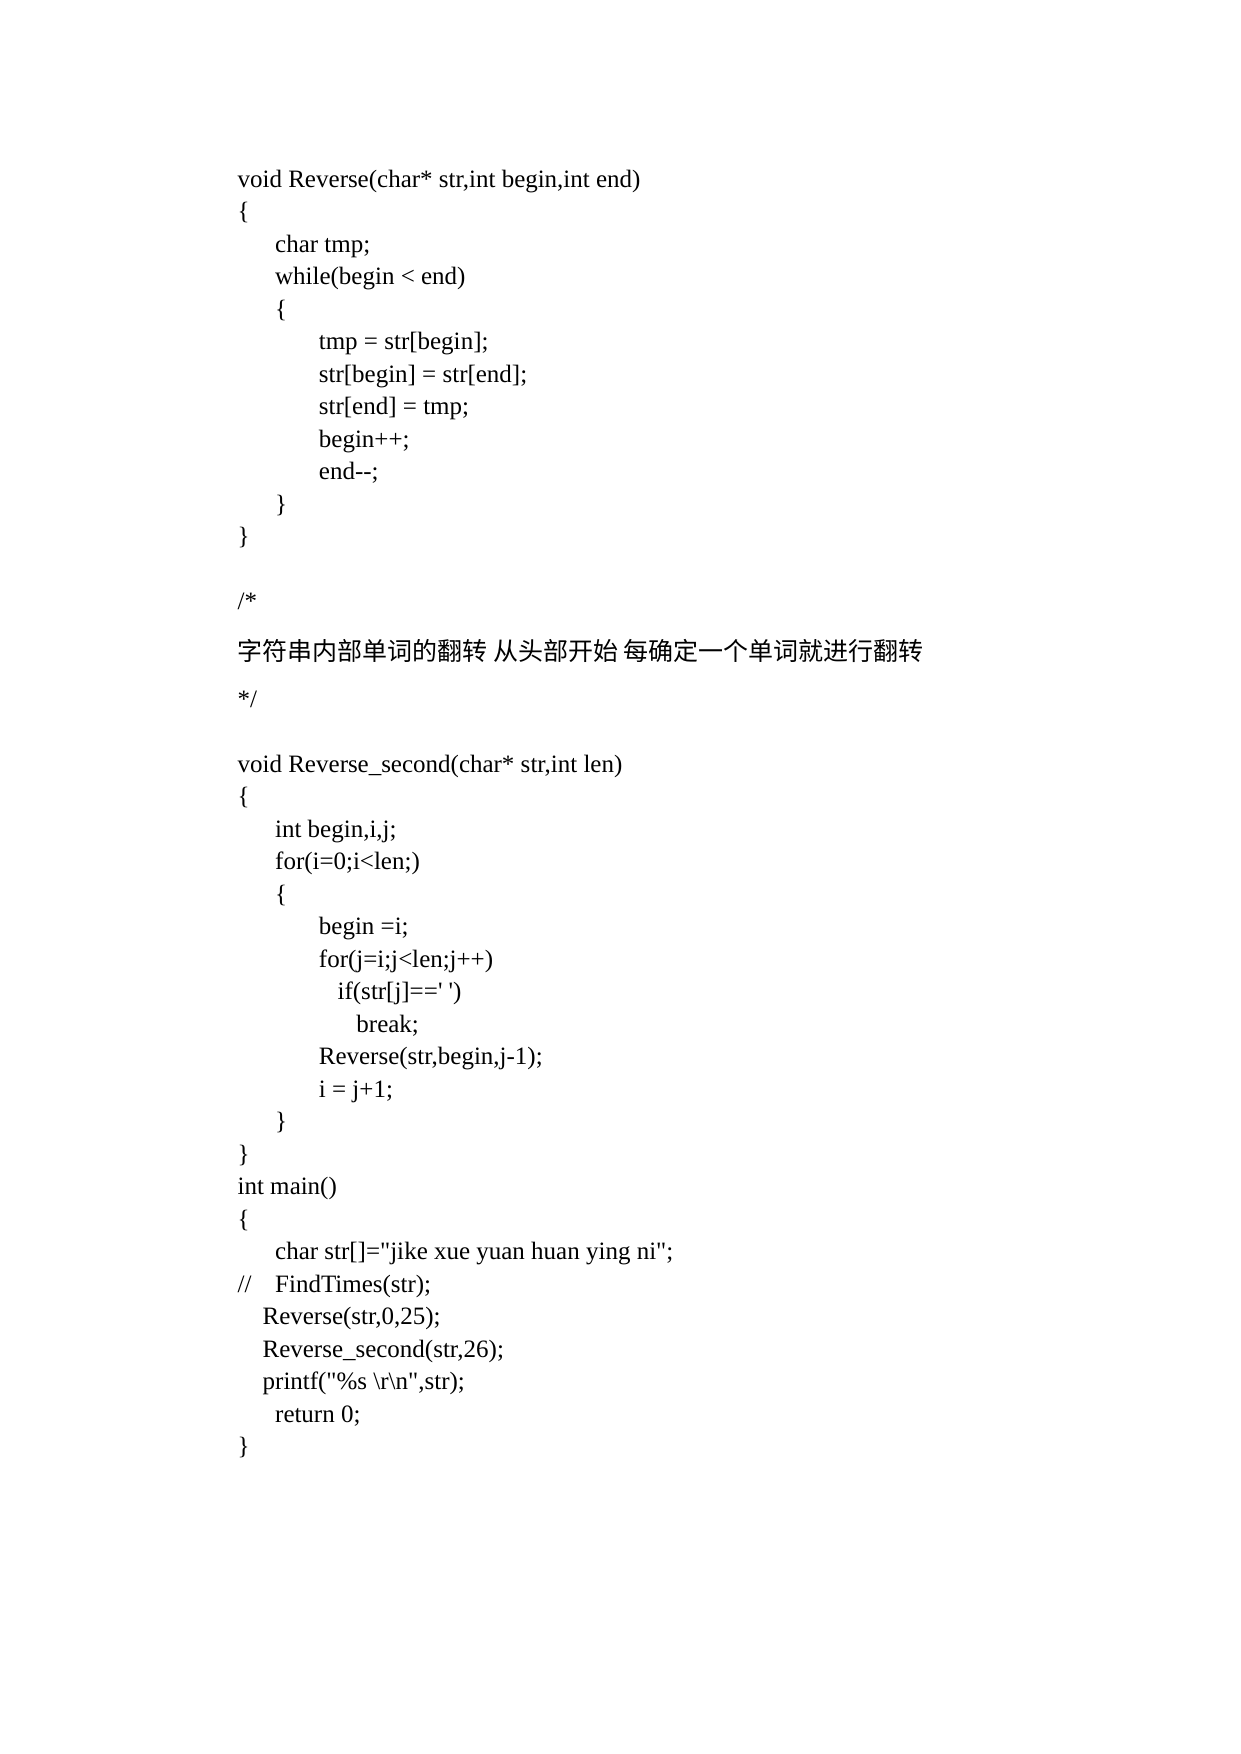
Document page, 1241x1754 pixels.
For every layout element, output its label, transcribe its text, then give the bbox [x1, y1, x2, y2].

text printf("%s \r\n",str); [237, 1364, 1053, 1397]
text i = j+1; [237, 1072, 1053, 1104]
text /* [237, 584, 1053, 617]
text tmp = str[begin]; [237, 324, 1053, 357]
text } [237, 1429, 1053, 1462]
text { [237, 779, 1053, 812]
text break; [237, 1007, 1053, 1039]
text for(j=i;j<len;j++) [237, 942, 1053, 974]
text */ [237, 682, 1053, 714]
text 字符串内部单词的翻转 从头部开始 每确定一个单词就进行翻转 [237, 617, 1053, 682]
text Reverse_second(str,26); [237, 1332, 1053, 1364]
text void Reverse(char* str,int begin,int end) [237, 162, 1053, 194]
text Reverse(str,0,25); [237, 1299, 1053, 1332]
text while(begin < end) [237, 259, 1053, 292]
text if(str[j]==' ') [237, 974, 1053, 1007]
text // FindTimes(str); [237, 1267, 1053, 1299]
text { [237, 1202, 1053, 1234]
text char str[]="jike xue yuan huan ying ni"; [237, 1234, 1053, 1267]
text str[begin] = str[end]; [237, 357, 1053, 389]
text { [237, 877, 1053, 909]
text } [237, 1104, 1053, 1137]
text } [237, 519, 1053, 552]
text Reverse(str,begin,j-1); [237, 1039, 1053, 1072]
text void Reverse_second(char* str,int len) [237, 747, 1053, 779]
text begin++; [237, 422, 1053, 454]
text for(i=0;i<len;) [237, 844, 1053, 877]
text str[end] = tmp; [237, 389, 1053, 422]
text int main() [237, 1169, 1053, 1202]
text } [237, 1137, 1053, 1169]
text { [237, 194, 1053, 227]
text char tmp; [237, 227, 1053, 259]
text { [237, 292, 1053, 324]
text end--; [237, 454, 1053, 487]
text begin =i; [237, 909, 1053, 942]
text int begin,i,j; [237, 812, 1053, 844]
text } [237, 487, 1053, 519]
text return 0; [237, 1397, 1053, 1429]
